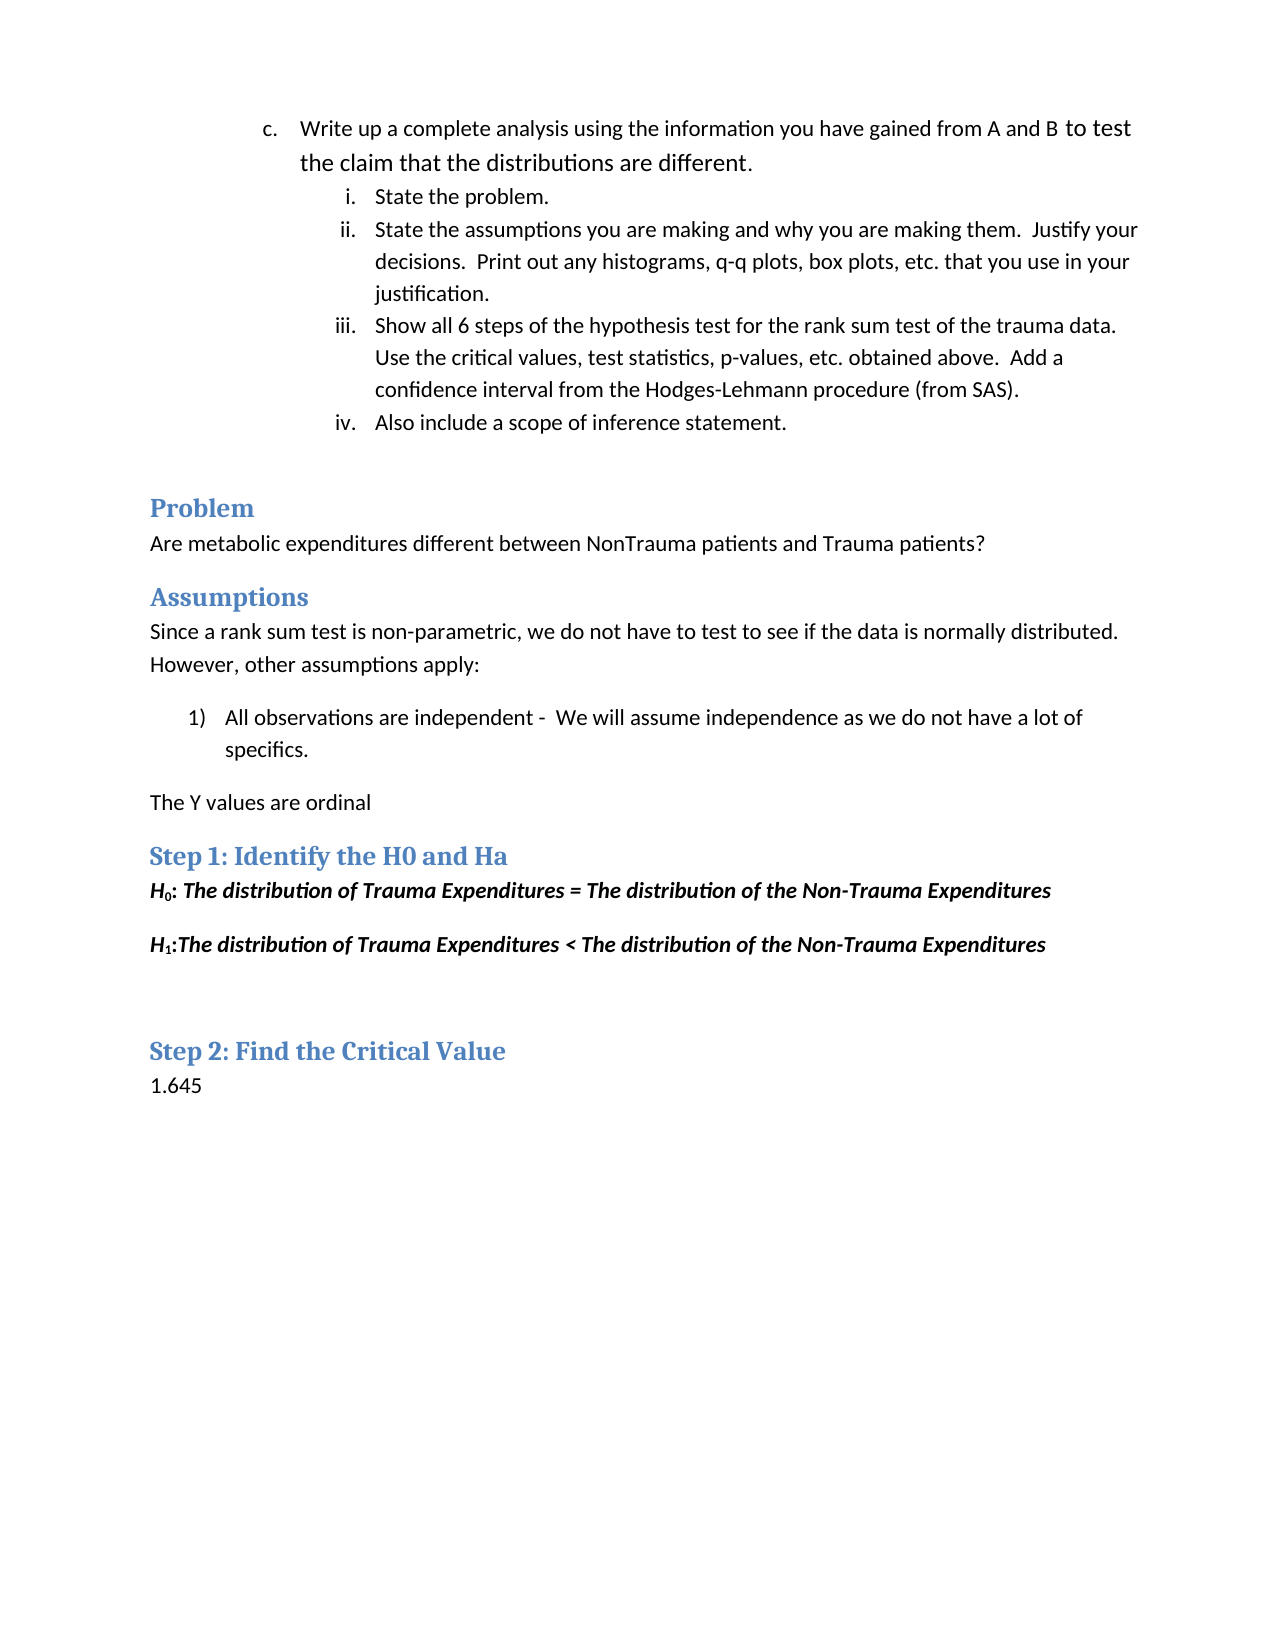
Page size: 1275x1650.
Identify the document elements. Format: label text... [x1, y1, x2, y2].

list Write up a complete analysis using the information you have gained from A and B to test the claim that the distributions are different. [262, 112, 1153, 178]
text H0: The distribution of Trauma Expenditures = The distribution of the Non-Trauma Expenditures [150, 877, 1153, 905]
text H1:The distribution of Trauma Expenditures < The distribution of the Non-Trauma Expenditures [150, 930, 1153, 958]
list Show all 6 steps of the hypothesis test for the rank sum test of the trauma data. Use the critical values, test statistics, p-values, etc. obtained above. Add a confidence interval from the Hodges-Lehmann procedure (from SAS). [356, 311, 1153, 404]
subtitle Step 1: Identify the H0 and Ha [150, 841, 1153, 872]
text 1.645 [150, 1071, 1153, 1099]
subtitle Step 2: Find the Critical Value [150, 1036, 1153, 1067]
subtitle Problem [150, 493, 1153, 524]
list State the assumptions you are making and why you are making them. Justify your decisions. Print out any histograms, q-q plots, box plots, etc. that you use in your justification. [356, 215, 1153, 307]
text Since a rank sum test is non-parametric, we do not have to test to see if the data is normally distributed. However, other assumptions apply: [150, 617, 1153, 678]
subtitle Assumptions [150, 582, 1153, 613]
list All observations are independent - We will assume independence as we do not have a lot of specifics. [187, 703, 1153, 763]
list State the problem. [356, 182, 1153, 211]
list Also include a scope of inference statement. [356, 408, 1153, 436]
text The Y values are ordinal [150, 788, 1153, 816]
text Are metabolic expenditures different between NonTrauma patients and Trauma patients? [150, 529, 1153, 557]
